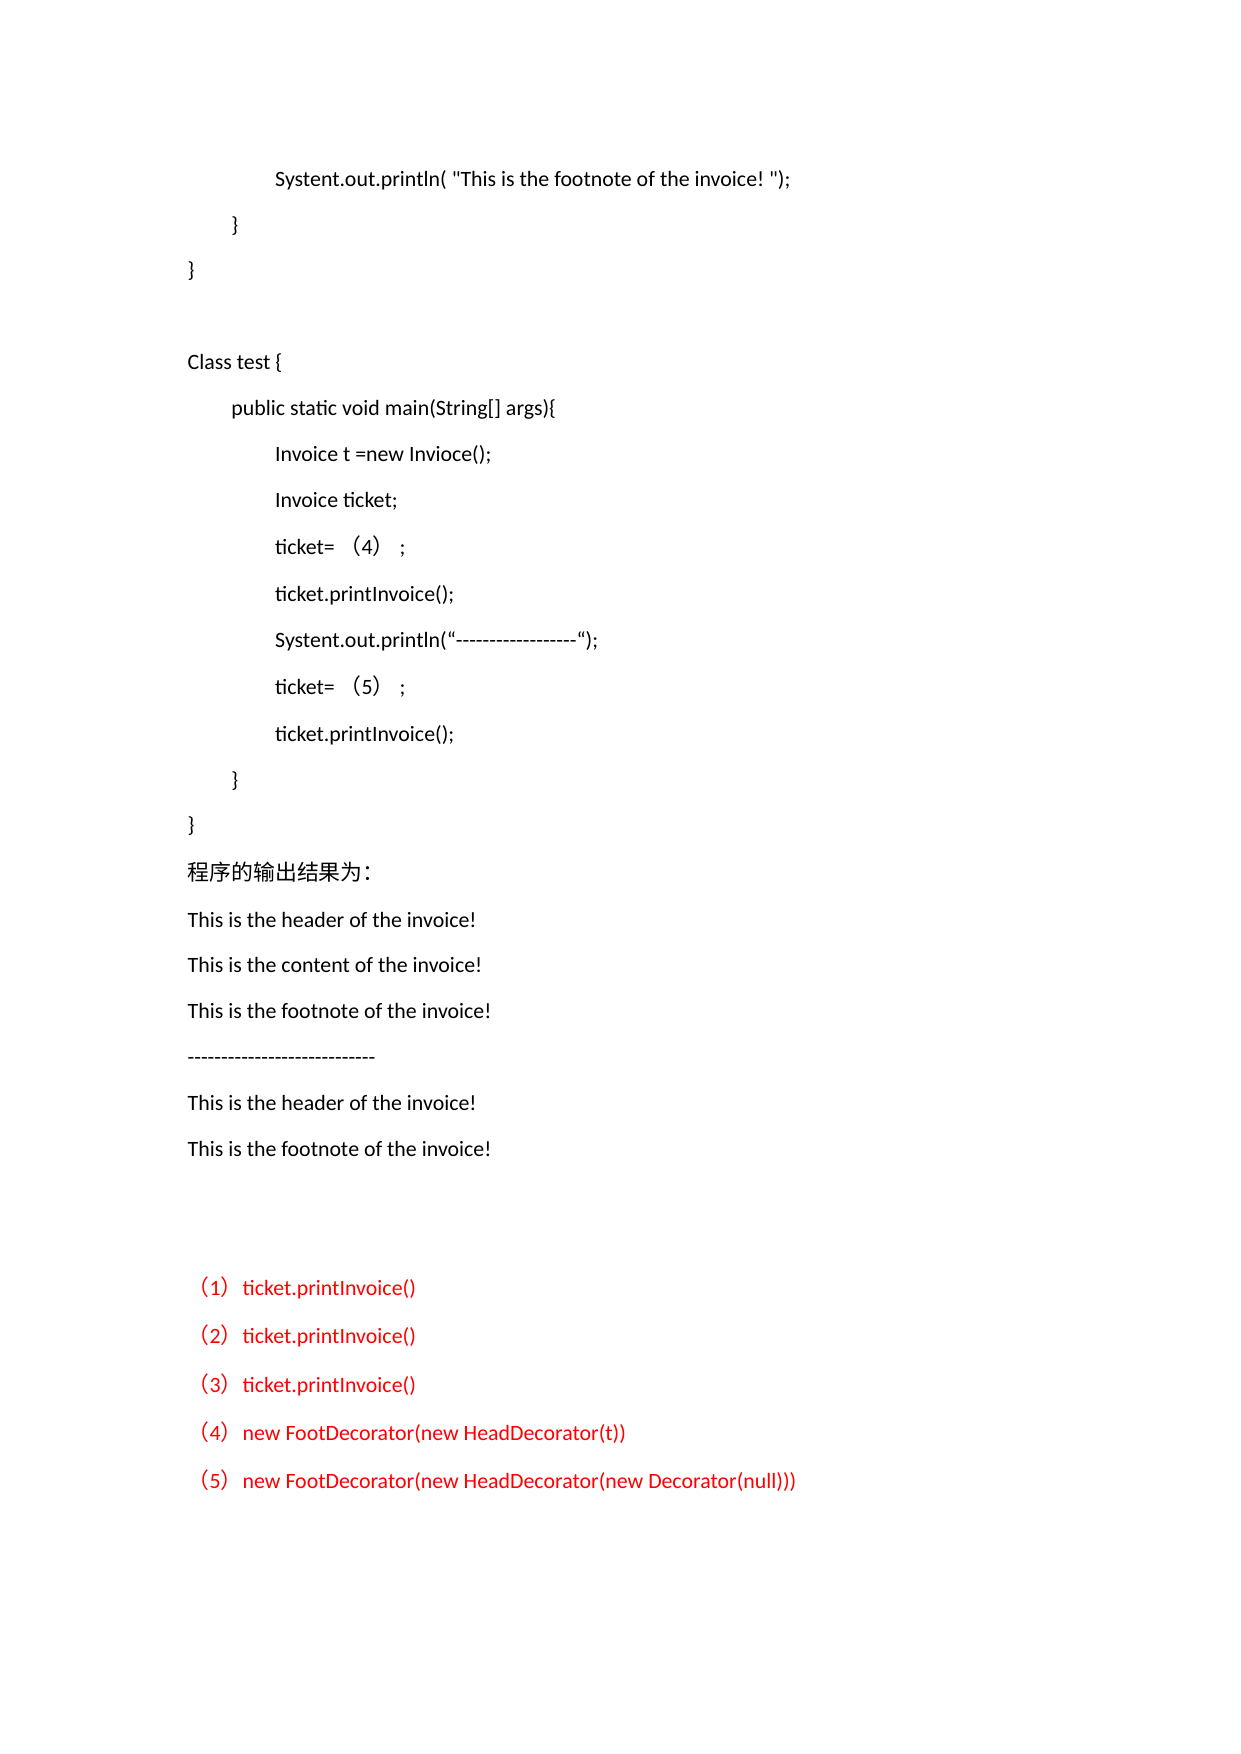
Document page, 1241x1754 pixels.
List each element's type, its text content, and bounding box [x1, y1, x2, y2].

text ticket= （5） ; [231, 669, 1053, 701]
text This is the footnote of the invoice! [187, 1132, 1053, 1164]
text Invoice t =new Invioce(); [231, 437, 1053, 469]
text （4）new FootDecorator(new HeadDecorator(t)) [187, 1414, 1053, 1447]
text } [187, 208, 1053, 240]
text } [187, 254, 1053, 286]
text ticket.printInvoice(); [231, 717, 1053, 749]
text ticket= （4） ; [231, 529, 1053, 561]
text （2）ticket.printInvoice() [187, 1318, 1053, 1350]
text This is the footnote of the invoice! [187, 994, 1053, 1027]
text This is the header of the invoice! [187, 903, 1053, 935]
text Systent.out.println(“------------------“); [231, 623, 1053, 655]
text Systent.out.println( "This is the footnote of the invoice! "); [231, 162, 1053, 194]
text 程序的输出结果为： [187, 854, 1053, 887]
text This is the header of the invoice! [187, 1086, 1053, 1119]
text } [187, 809, 1053, 841]
text （5）new FootDecorator(new HeadDecorator(new Decorator(null))) [187, 1463, 1053, 1495]
text This is the content of the invoice! [187, 949, 1053, 981]
text （3）ticket.printInvoice() [187, 1366, 1053, 1399]
text ---------------------------- [187, 1040, 1053, 1073]
text } [187, 763, 1053, 795]
text （1）ticket.printInvoice() [187, 1269, 1053, 1302]
text public static void main(String[] args){ [187, 391, 1053, 424]
text Invoice ticket; [231, 483, 1053, 515]
text ticket.printInvoice(); [231, 577, 1053, 609]
text Class test { [187, 345, 1053, 378]
